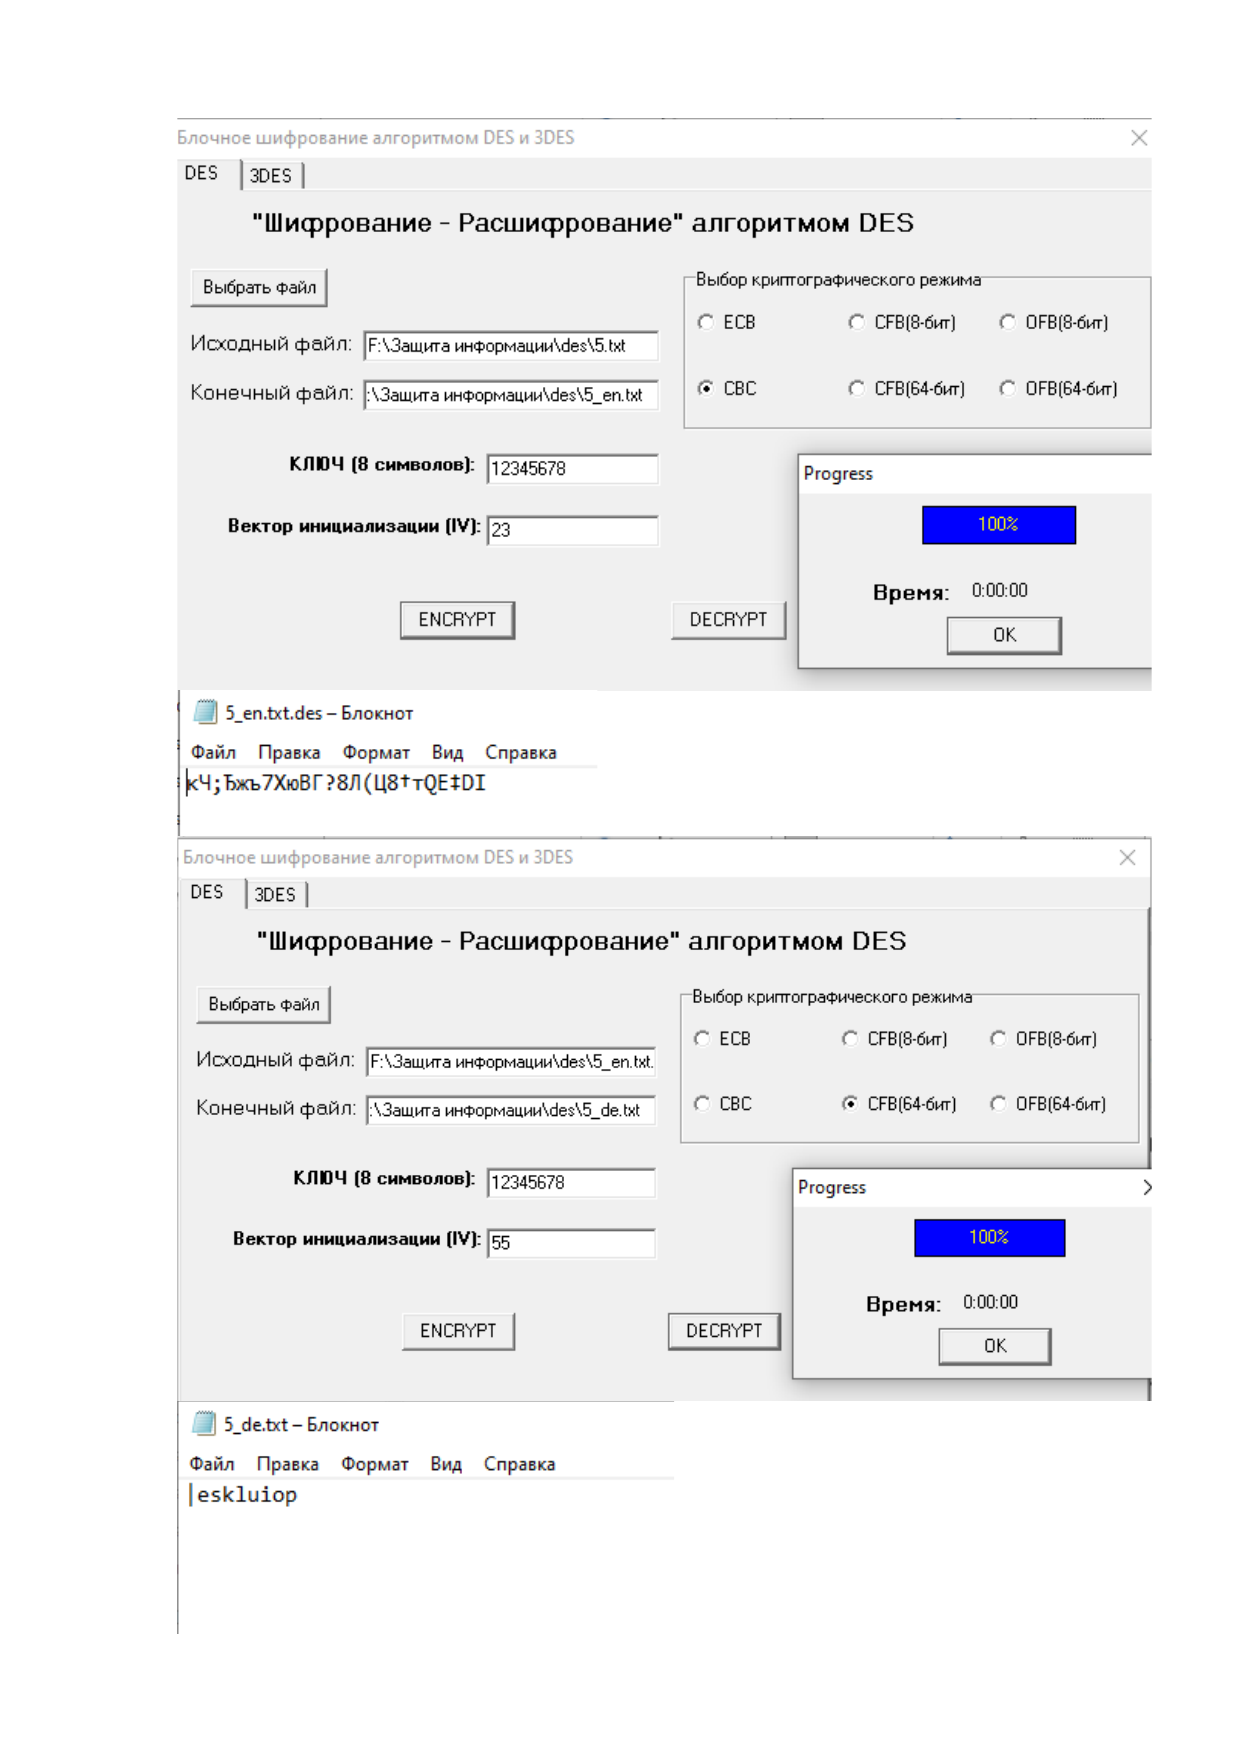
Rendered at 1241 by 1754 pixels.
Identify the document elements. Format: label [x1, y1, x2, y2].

picture [177, 118, 1152, 1634]
